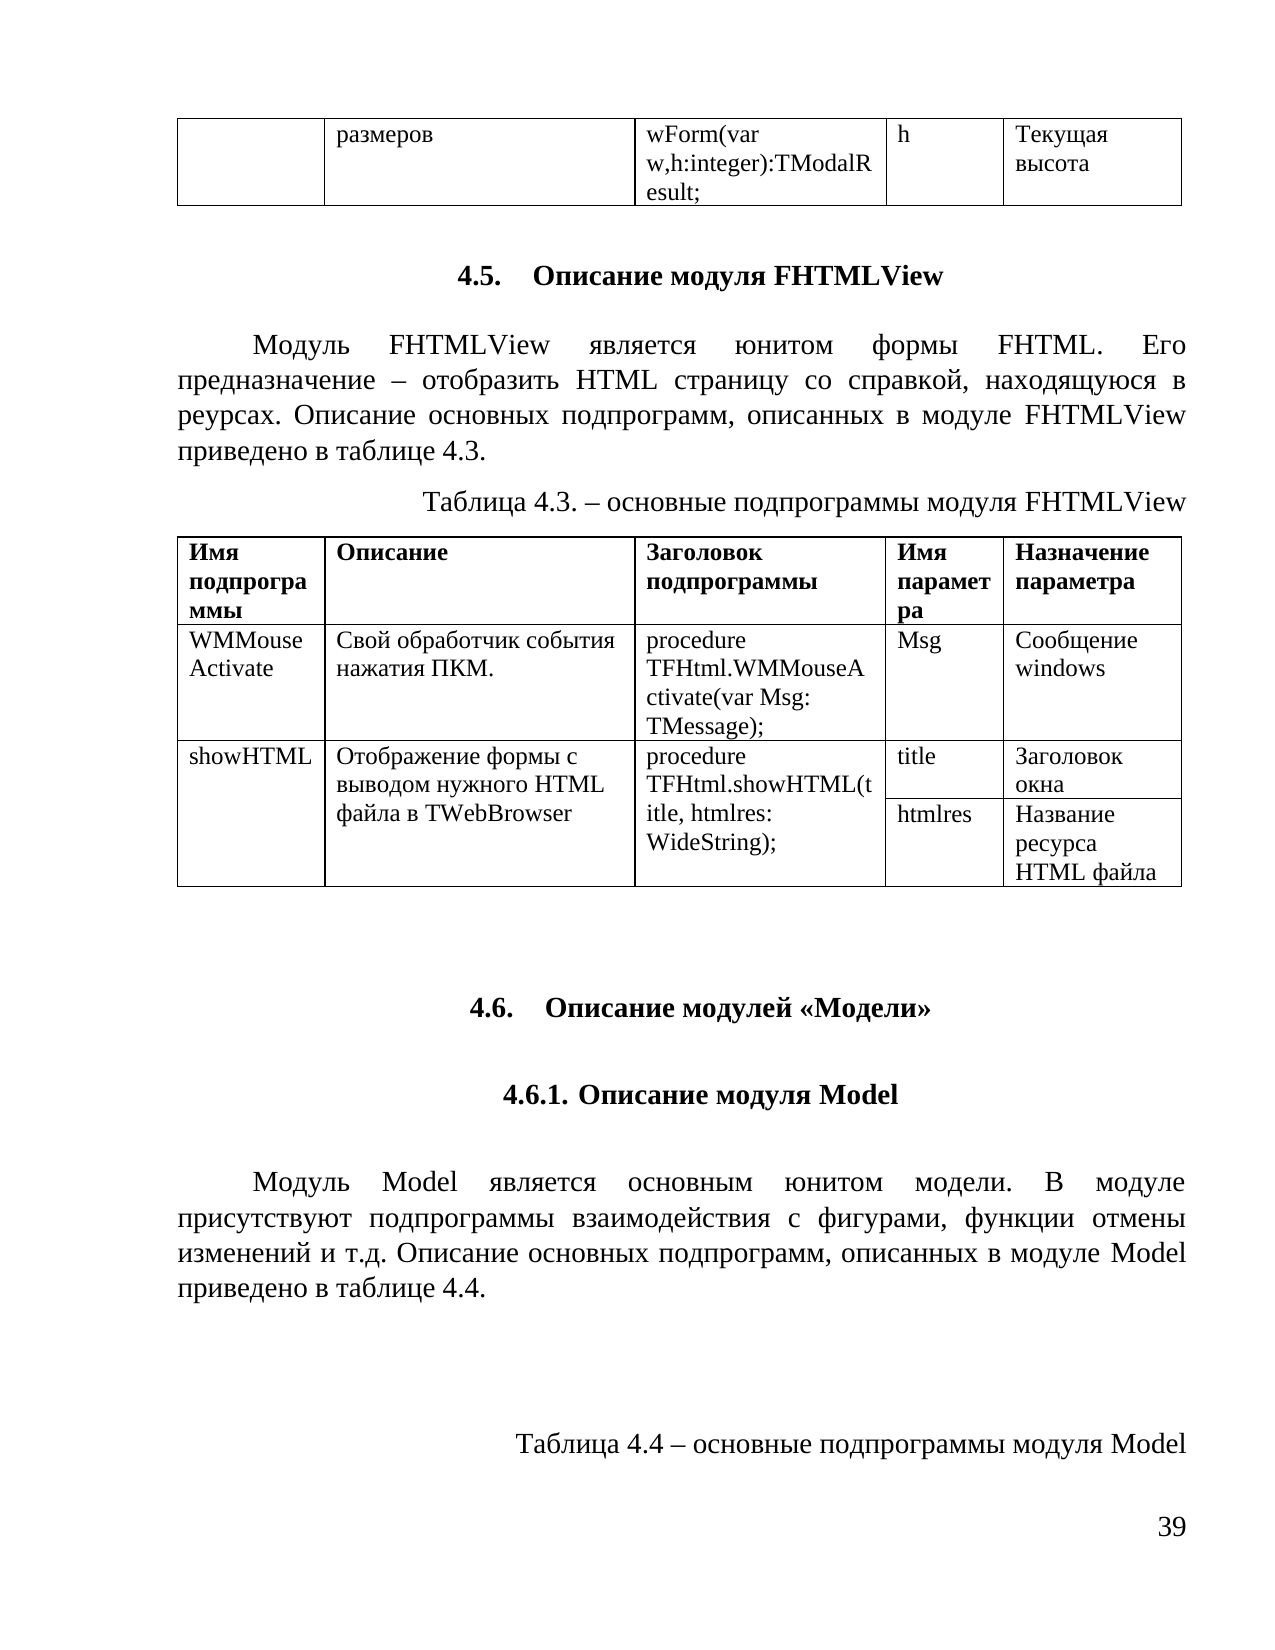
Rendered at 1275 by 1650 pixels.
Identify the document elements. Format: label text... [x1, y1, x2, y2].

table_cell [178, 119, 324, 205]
text Таблица 4.4 – основные подпрограммы модуля Model [177, 1426, 1186, 1459]
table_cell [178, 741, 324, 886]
subtitle Описание модуля Model [215, 1077, 1186, 1111]
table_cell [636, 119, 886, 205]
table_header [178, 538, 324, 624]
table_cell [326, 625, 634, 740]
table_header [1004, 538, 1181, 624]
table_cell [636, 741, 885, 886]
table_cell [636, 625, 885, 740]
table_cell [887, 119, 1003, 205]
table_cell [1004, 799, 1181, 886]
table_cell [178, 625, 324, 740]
text Модуль FHTMLView является юнитом формы FHTML. Его предназначение – отобразить HTML страницу со справкой, находящуюся в реурсах. Описание основных подпрограмм, описанных в модуле FHTMLView приведено в таблице 4.3. [177, 327, 1186, 466]
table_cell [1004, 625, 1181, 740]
subtitle Описание модулей «Модели» [215, 990, 1186, 1024]
text Таблица 4.3. – основные подпрограммы модуля FHTMLView [177, 484, 1186, 518]
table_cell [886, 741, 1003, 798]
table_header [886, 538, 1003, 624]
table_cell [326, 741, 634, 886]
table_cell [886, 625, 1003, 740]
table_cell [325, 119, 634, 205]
text Модуль Model является основным юнитом модели. В модуле присутствуют подпрограммы взаимодействия с фигурами, функции отмены изменений и т.д. Описание основных подпрограмм, описанных в модуле Model приведено в таблице 4.4. [177, 1164, 1186, 1304]
subtitle Описание модуля FHTMLView [215, 258, 1186, 292]
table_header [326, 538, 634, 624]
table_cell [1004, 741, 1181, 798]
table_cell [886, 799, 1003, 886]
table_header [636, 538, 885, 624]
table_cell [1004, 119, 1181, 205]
